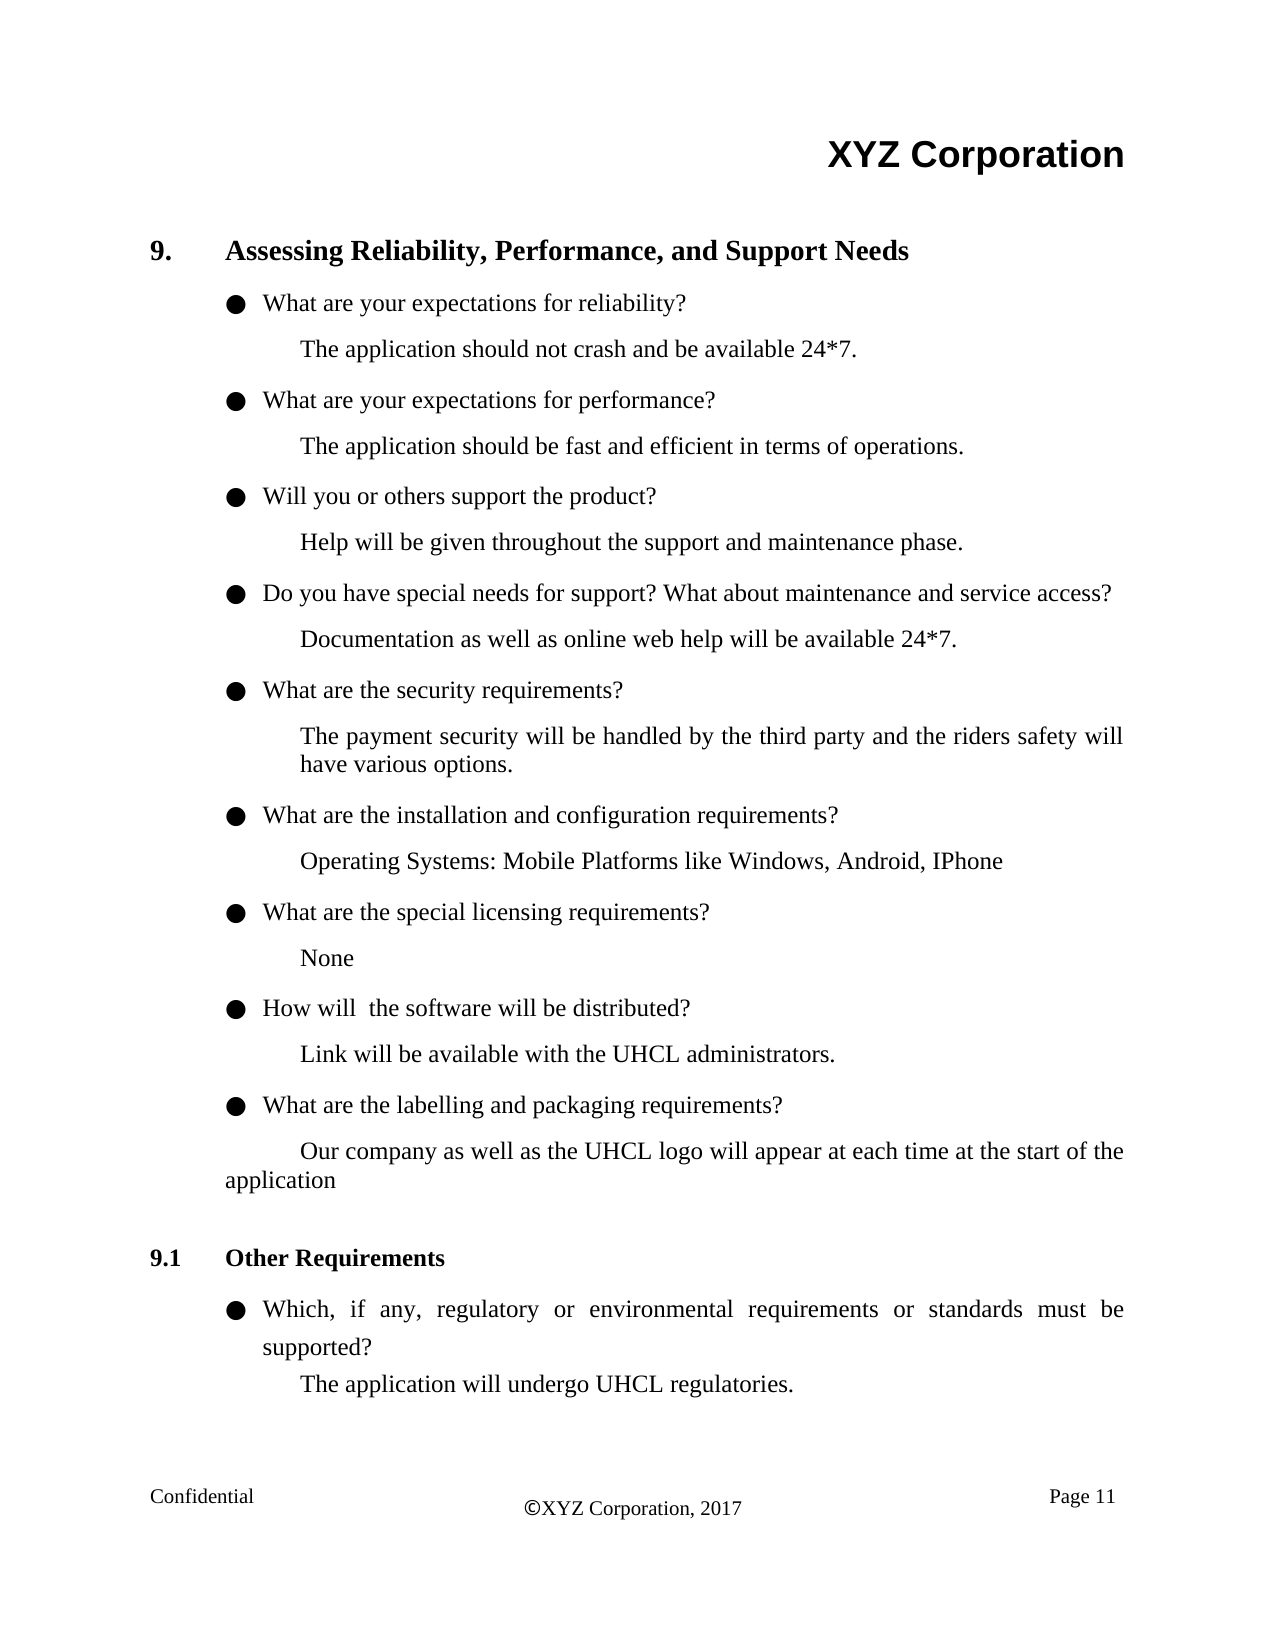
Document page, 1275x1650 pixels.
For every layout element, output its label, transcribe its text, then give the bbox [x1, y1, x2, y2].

subtitle Other Requirements [150, 1243, 1125, 1272]
list What are your expectations for reliability? [225, 274, 1125, 326]
list How will the software will be distributed? [225, 980, 1125, 1031]
subtitle Assessing Reliability, Performance, and Support Needs [150, 233, 1125, 266]
list What are the installation and configuration requirements? [225, 787, 1125, 838]
text The application should not crash and be available 24*7. [150, 334, 1125, 363]
text The application should be fast and efficient in terms of operations. [150, 431, 1125, 459]
text Our company as well as the UHCL logo will appear at each time at the start of the application [225, 1136, 1125, 1194]
list Do you have special needs for support? What about maintenance and service access? [225, 564, 1125, 616]
list What are the security requirements? [225, 661, 1125, 712]
text The payment security will be handled by the third party and the riders safety will have various options. [300, 721, 1125, 778]
list Which, if any, regulatory or environmental requirements or standards must be supported? [225, 1280, 1125, 1360]
list Will you or others support the product? [225, 468, 1125, 519]
text Help will be given throughout the support and maintenance phase. [150, 527, 1125, 556]
list What are the special licensing requirements? [225, 883, 1125, 934]
text The application will undergo UHCL regulatories. [150, 1369, 1125, 1397]
list What are your expectations for performance? [225, 371, 1125, 422]
list What are the labelling and packaging requirements? [225, 1077, 1125, 1128]
text Documentation as well as online web help will be available 24*7. [150, 624, 1125, 653]
text None [150, 943, 1125, 972]
text Operating Systems: Mobile Platforms like Windows, Android, IPhone [150, 846, 1125, 875]
text Link will be available with the UHCL administrators. [150, 1039, 1125, 1068]
